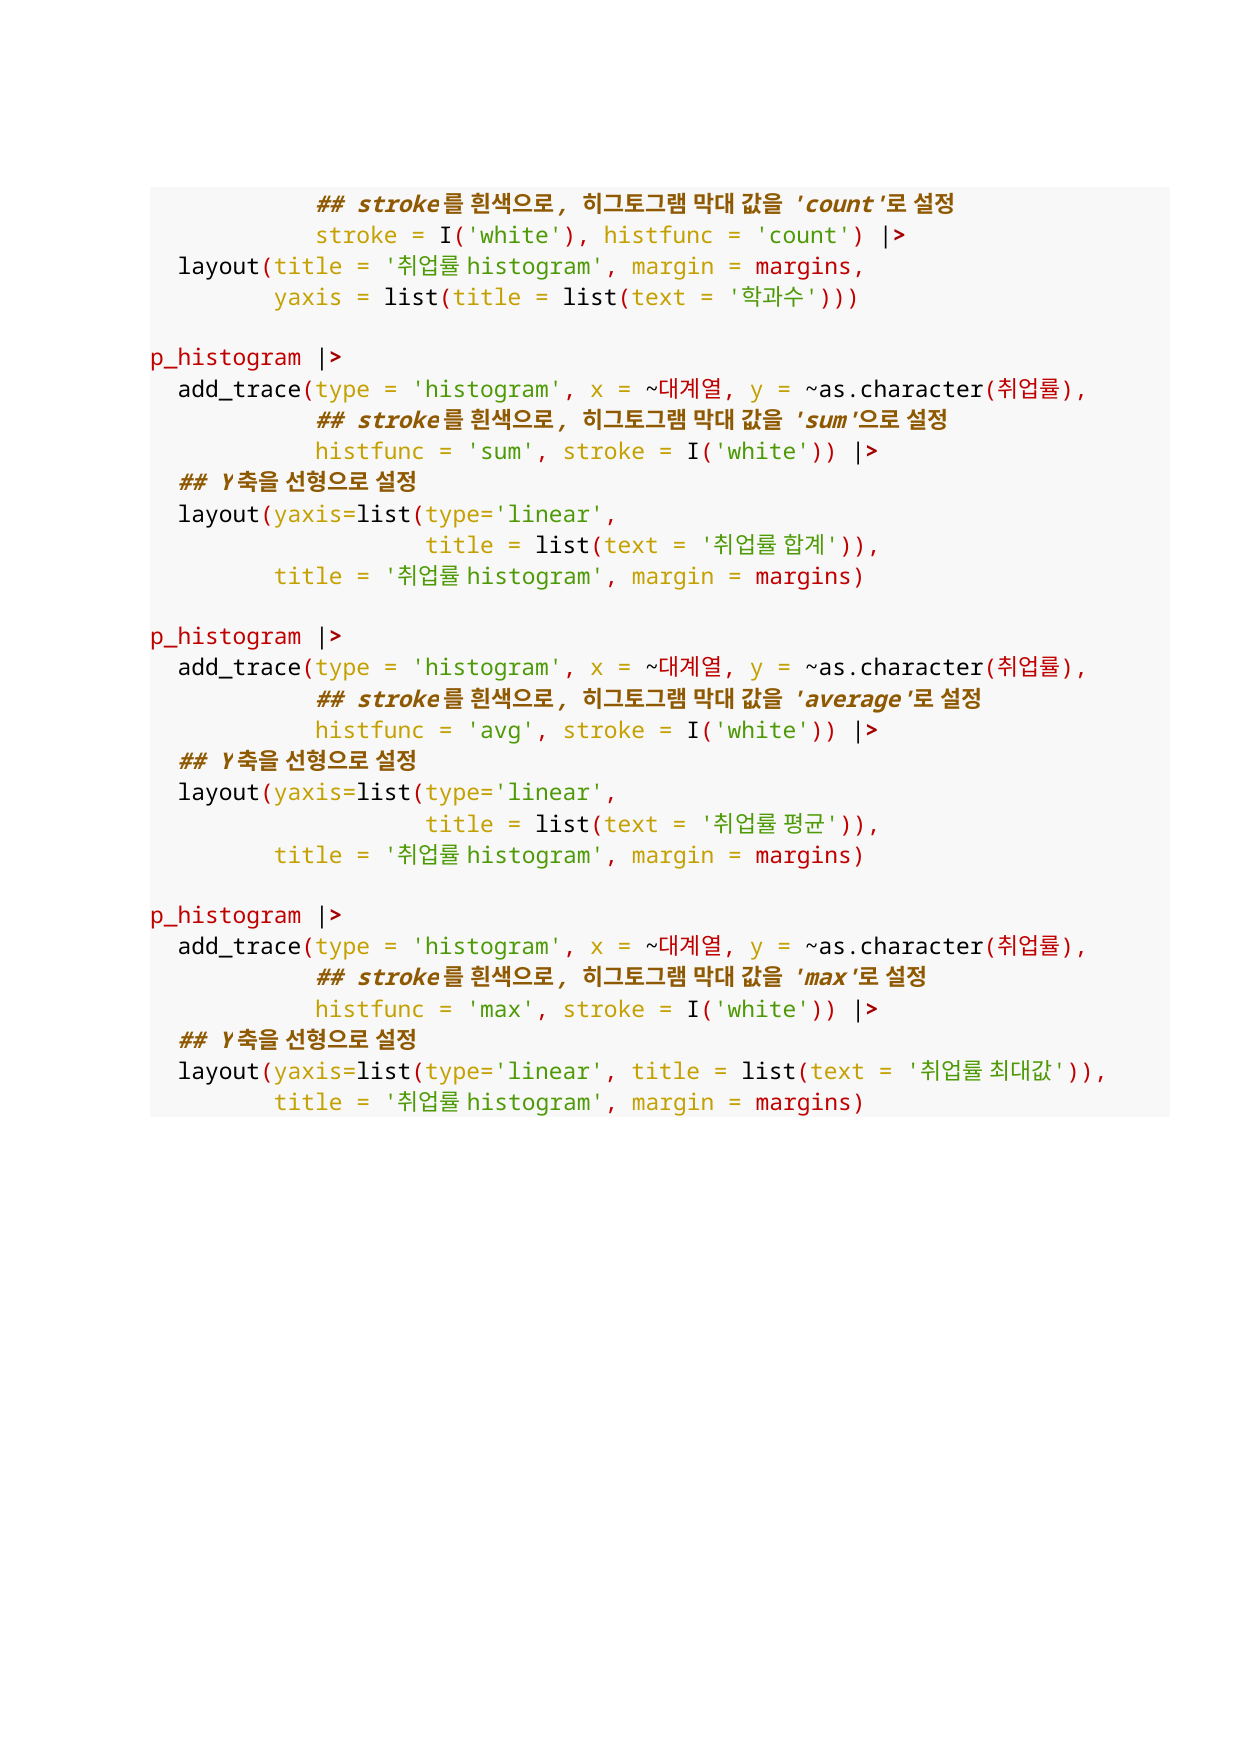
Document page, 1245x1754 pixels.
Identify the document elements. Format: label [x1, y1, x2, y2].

text [150, 187, 1170, 1117]
